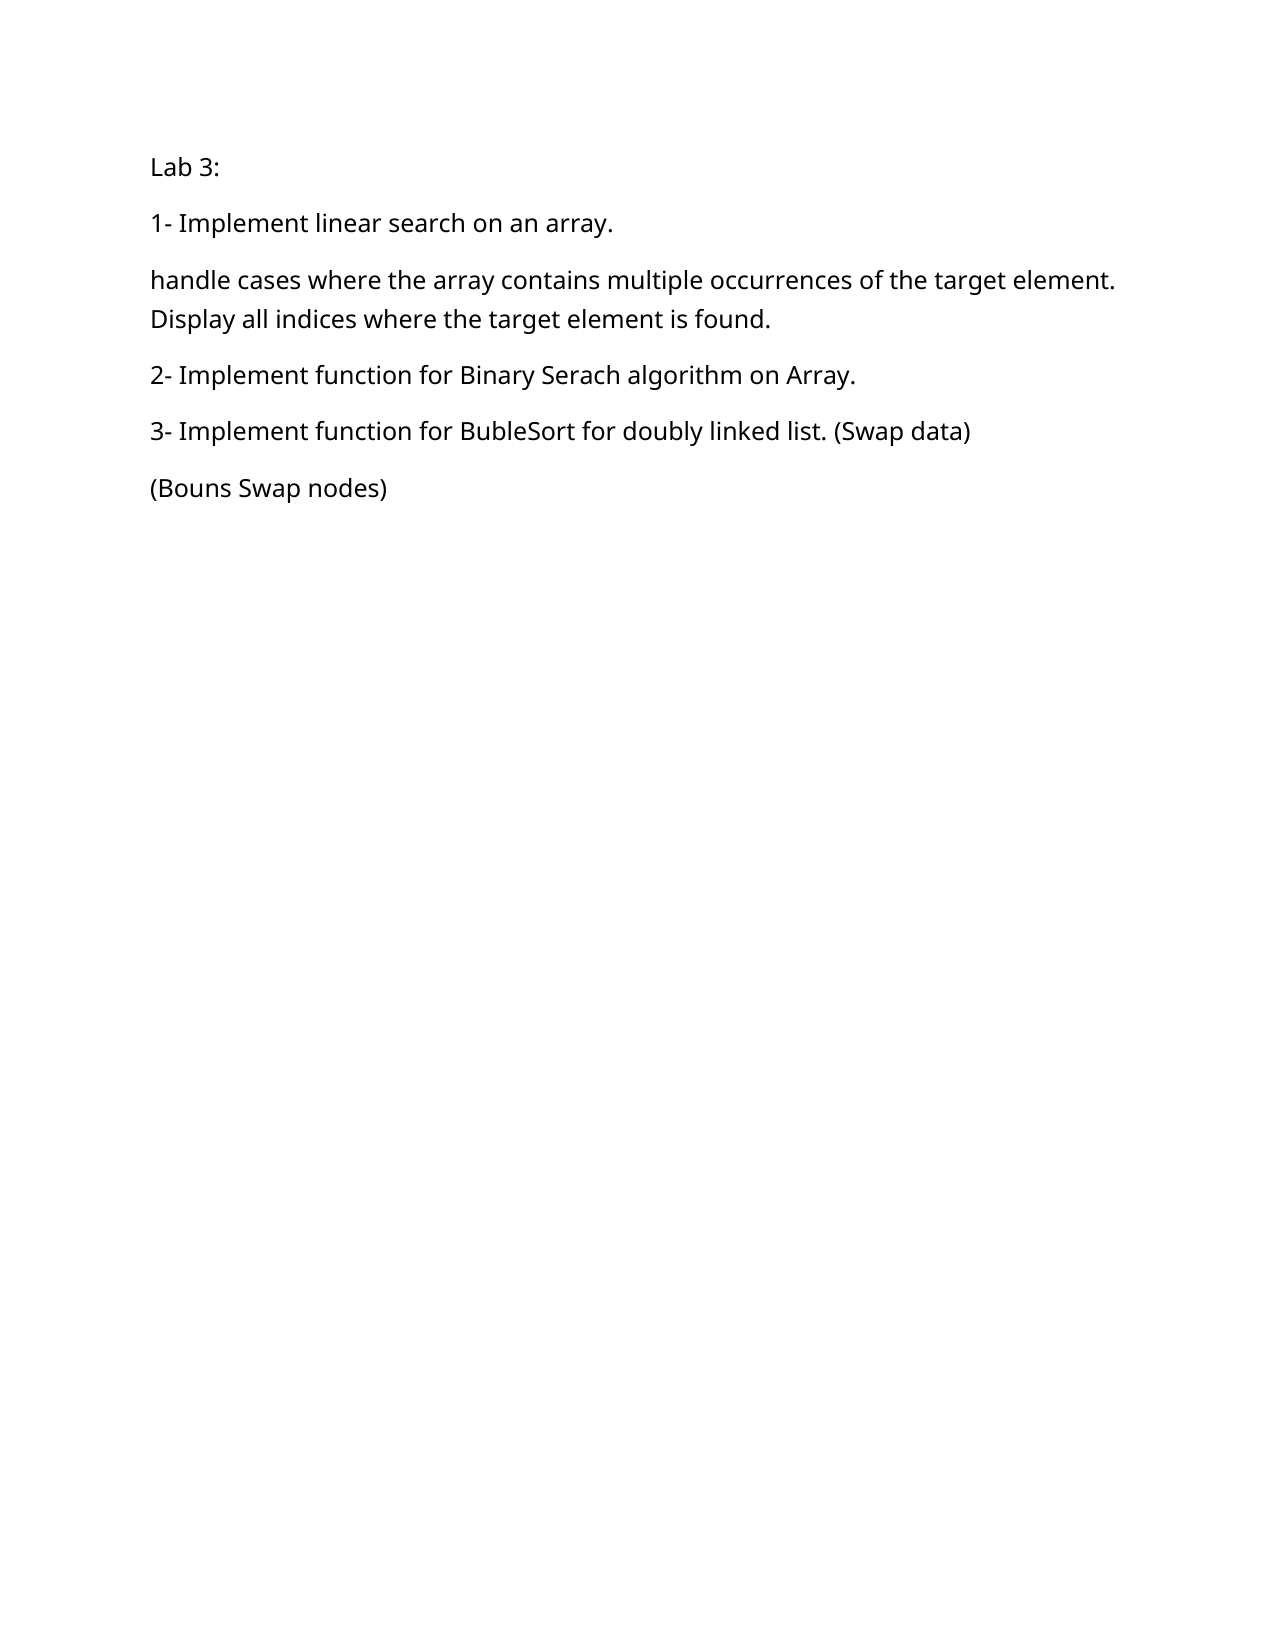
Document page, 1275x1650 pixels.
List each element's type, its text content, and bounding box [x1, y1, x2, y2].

text 3- Implement function for BubleSort for doubly linked list. (Swap data) [150, 414, 1125, 448]
text 2- Implement function for Binary Serach algorithm on Array. [150, 358, 1125, 392]
text handle cases where the array contains multiple occurrences of the target element. Display all indices where the target element is found. [150, 262, 1125, 336]
text 1- Implement linear search on an array. [150, 206, 1125, 240]
text Lab 3: [150, 150, 1125, 184]
text (Bouns Swap nodes) [150, 470, 1125, 504]
